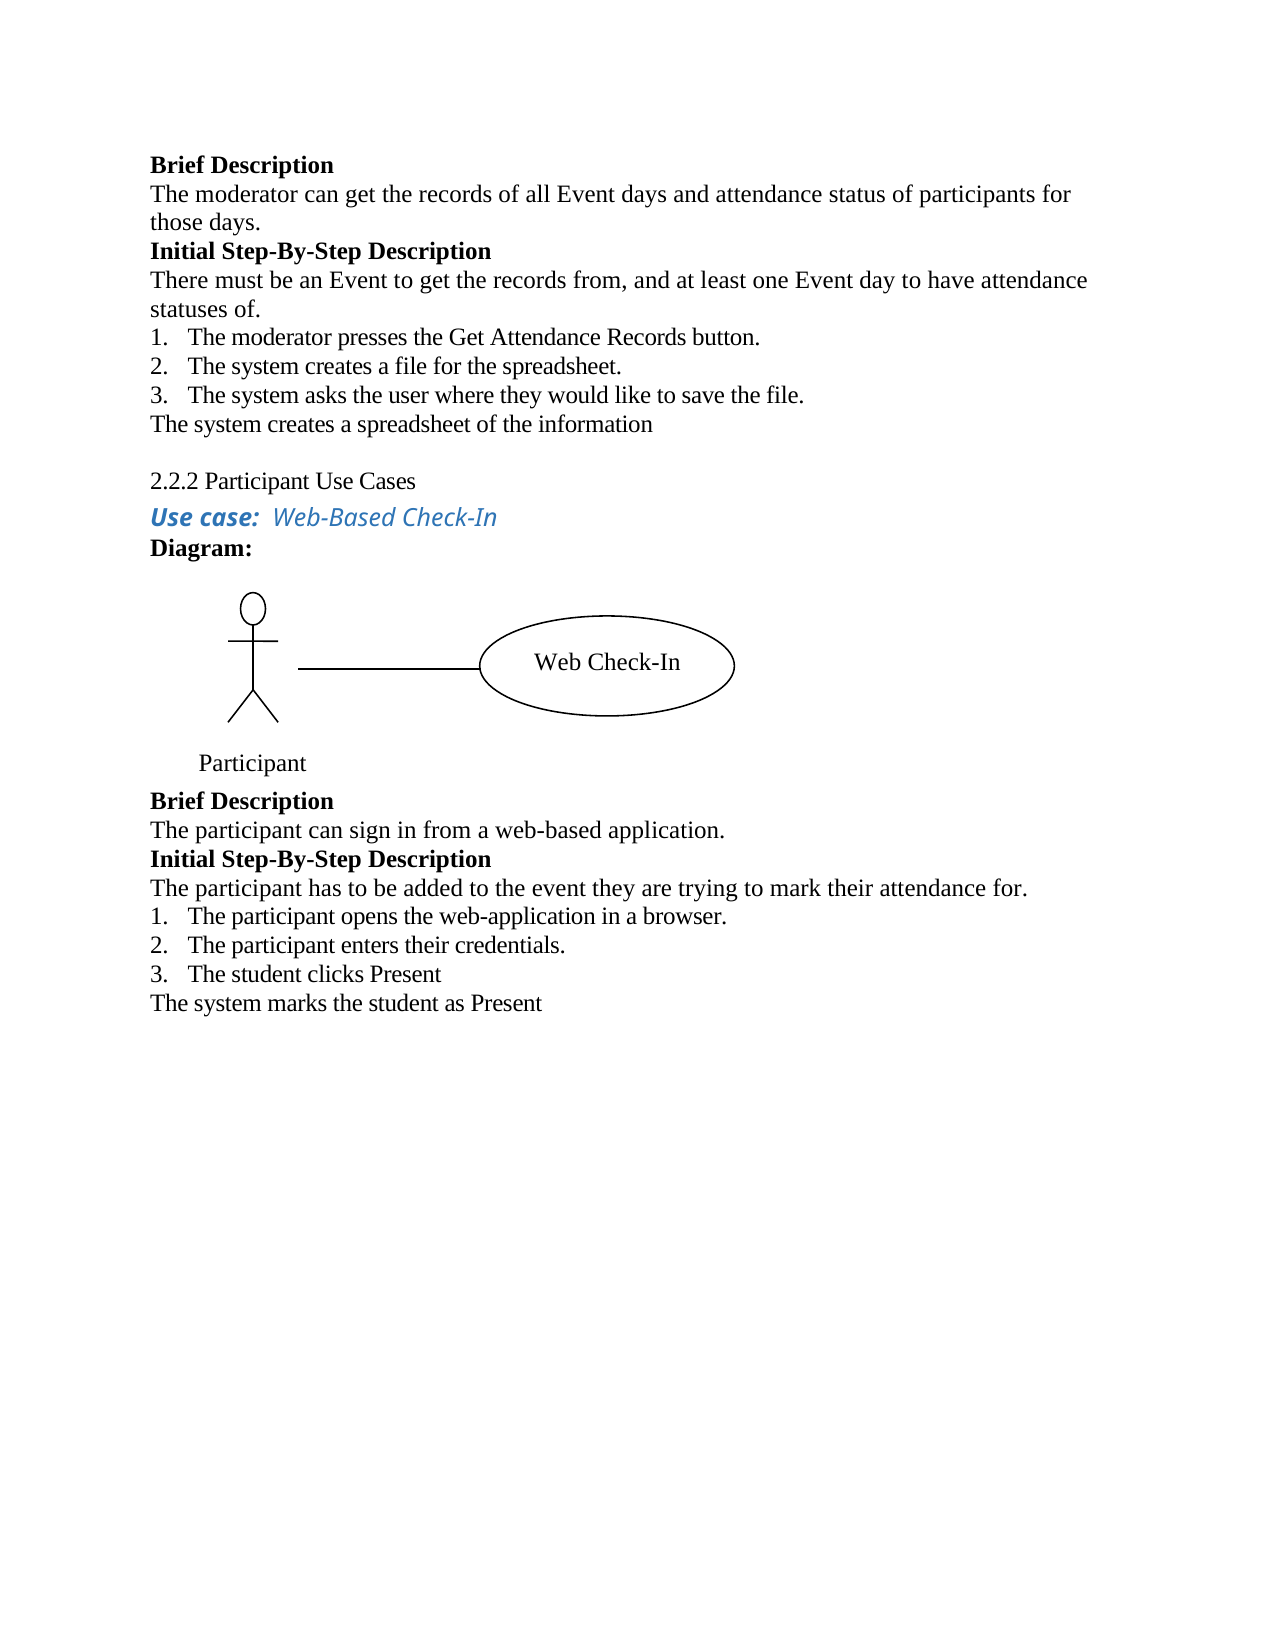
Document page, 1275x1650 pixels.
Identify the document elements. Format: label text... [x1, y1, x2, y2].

text Diagram: [150, 533, 1125, 562]
text Initial Step-By-Step Description [150, 844, 1125, 873]
text The system marks the student as Present [150, 988, 1125, 1016]
text 2.2.2 Participant Use Cases [150, 466, 1125, 495]
text The moderator can get the records of all Event days and attendance status of participants for those days. [150, 179, 1125, 236]
text Initial Step-By-Step Description [150, 236, 1125, 265]
list The system creates a file for the spreadsheet. [150, 351, 1125, 380]
text Brief Description [150, 591, 1125, 815]
text The participant has to be added to the event they are trying to mark their attendance for. [150, 873, 1125, 901]
list The moderator presses the Get Attendance Records button. [150, 322, 1125, 351]
text There must be an Event to get the records from, and at least one Event day to have attendance statuses of. [150, 265, 1125, 322]
subtitle Use case: Web-Based Check-In [150, 499, 1125, 533]
list The student clicks Present [150, 959, 1125, 988]
text The system creates a spreadsheet of the information [150, 409, 1125, 437]
list The participant enters their credentials. [150, 930, 1125, 959]
text The participant can sign in from a web-based application. [150, 815, 1125, 844]
list The system asks the user where they would like to save the file. [150, 380, 1125, 409]
text Brief Description [150, 150, 1125, 179]
list The participant opens the web-application in a browser. [150, 901, 1125, 930]
